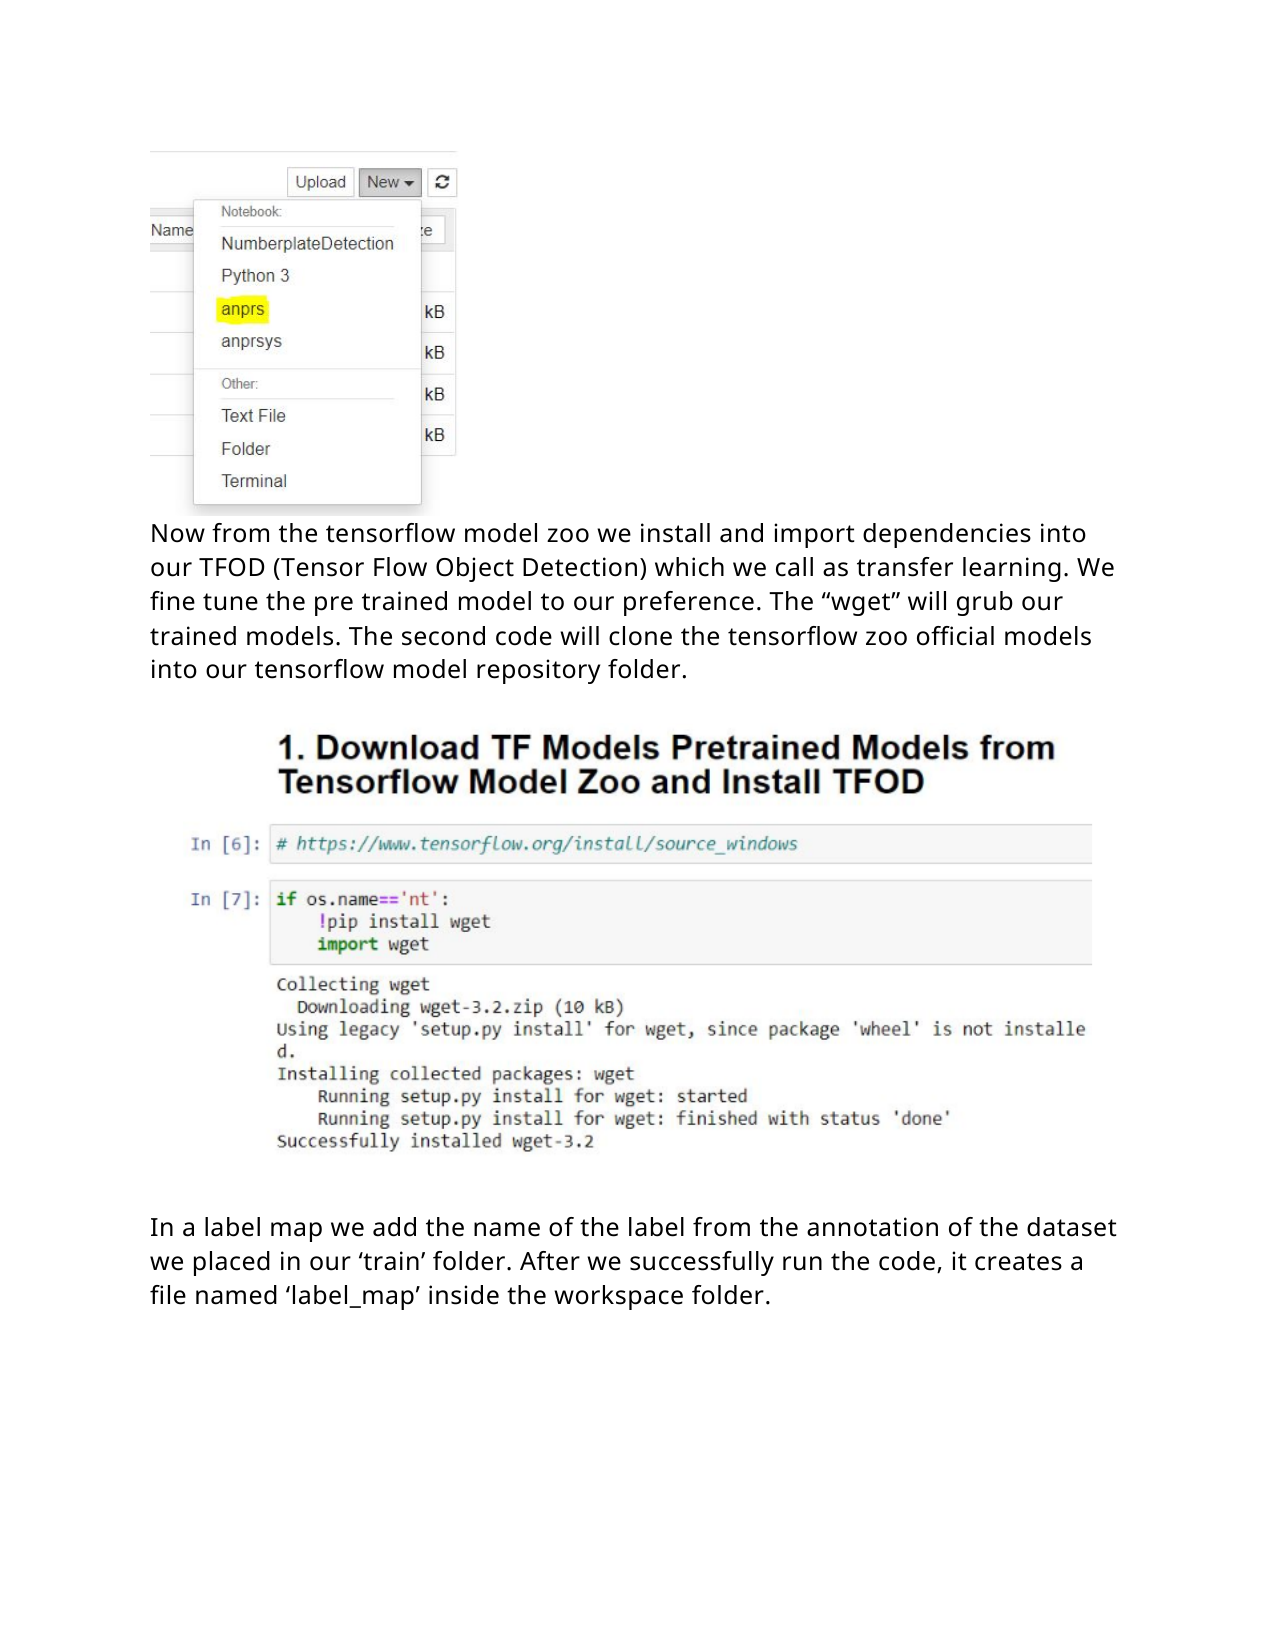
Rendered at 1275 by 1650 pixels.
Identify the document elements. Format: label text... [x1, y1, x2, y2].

text Now from the tensorflow model zoo we install and import dependencies into our TFOD (Tensor Flow Object Detection) which we call as transfer learning. We fine tune the pre trained model to our preference. The “wget” will grub our trained models. The second code will clone the tensorflow zoo official models into our tensorflow model repository folder. [150, 516, 1125, 686]
picture [150, 150, 482, 516]
text In a label map we add the name of the label from the annotation of the dataset we placed in our ‘train’ folder. After we successfully run the code, it creates a file named ‘label_map’ inside the workspace folder. [150, 1210, 1125, 1312]
picture [182, 723, 1093, 1157]
